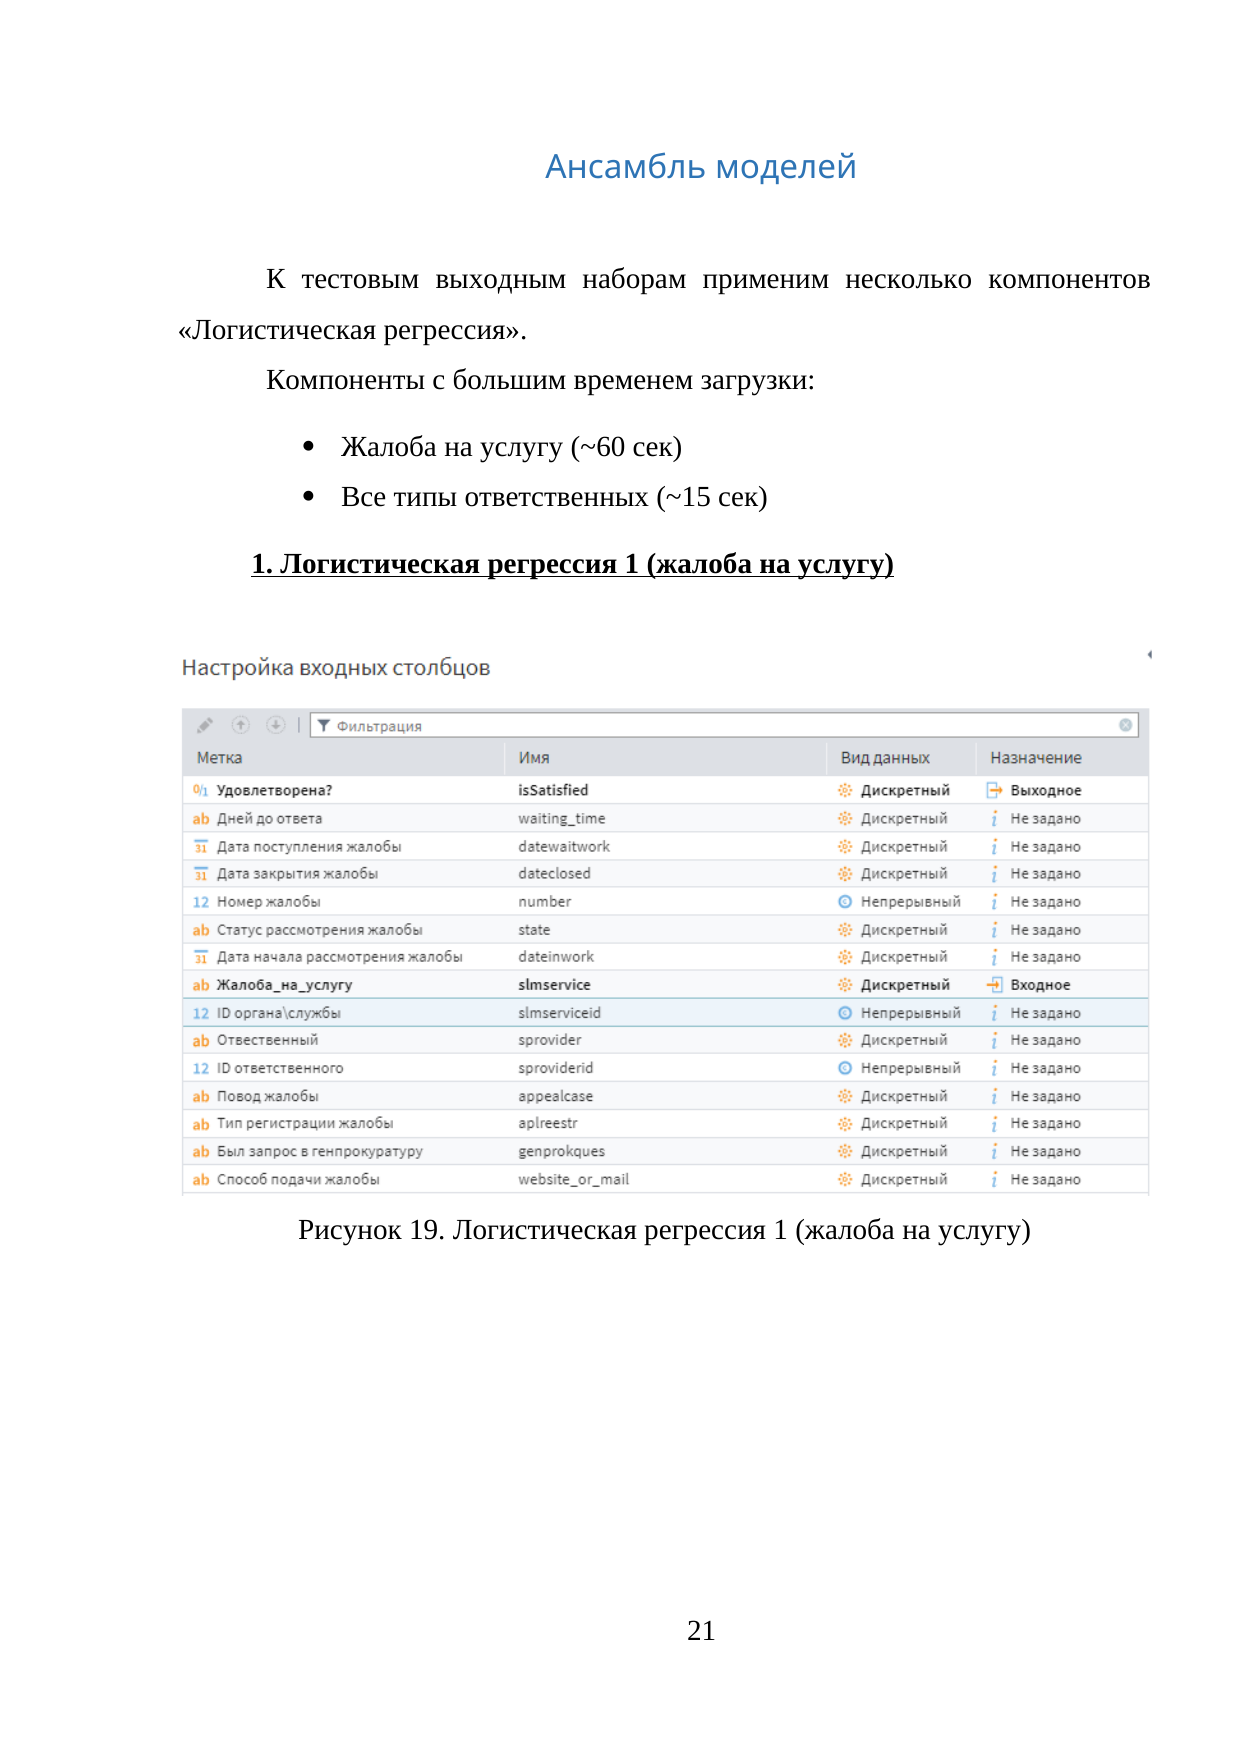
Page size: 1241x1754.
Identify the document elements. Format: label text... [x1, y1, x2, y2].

subtitle Ансамбль моделей [177, 143, 1152, 188]
picture [177, 647, 1152, 1196]
text Рисунок 19. Логистическая регрессия 1 (жалоба на услугу) [177, 1212, 1152, 1246]
list Жалоба на услугу (~60 сек) [303, 429, 1152, 463]
text К тестовым выходным наборам применим несколько компонентов «Логистическая регрессия». [177, 262, 1152, 345]
list Все типы ответственных (~15 сек) [303, 479, 1152, 513]
text 1. Логистическая регрессия 1 (жалоба на услугу) [177, 547, 1152, 580]
text Компоненты с большим временем загрузки: [177, 362, 1152, 396]
